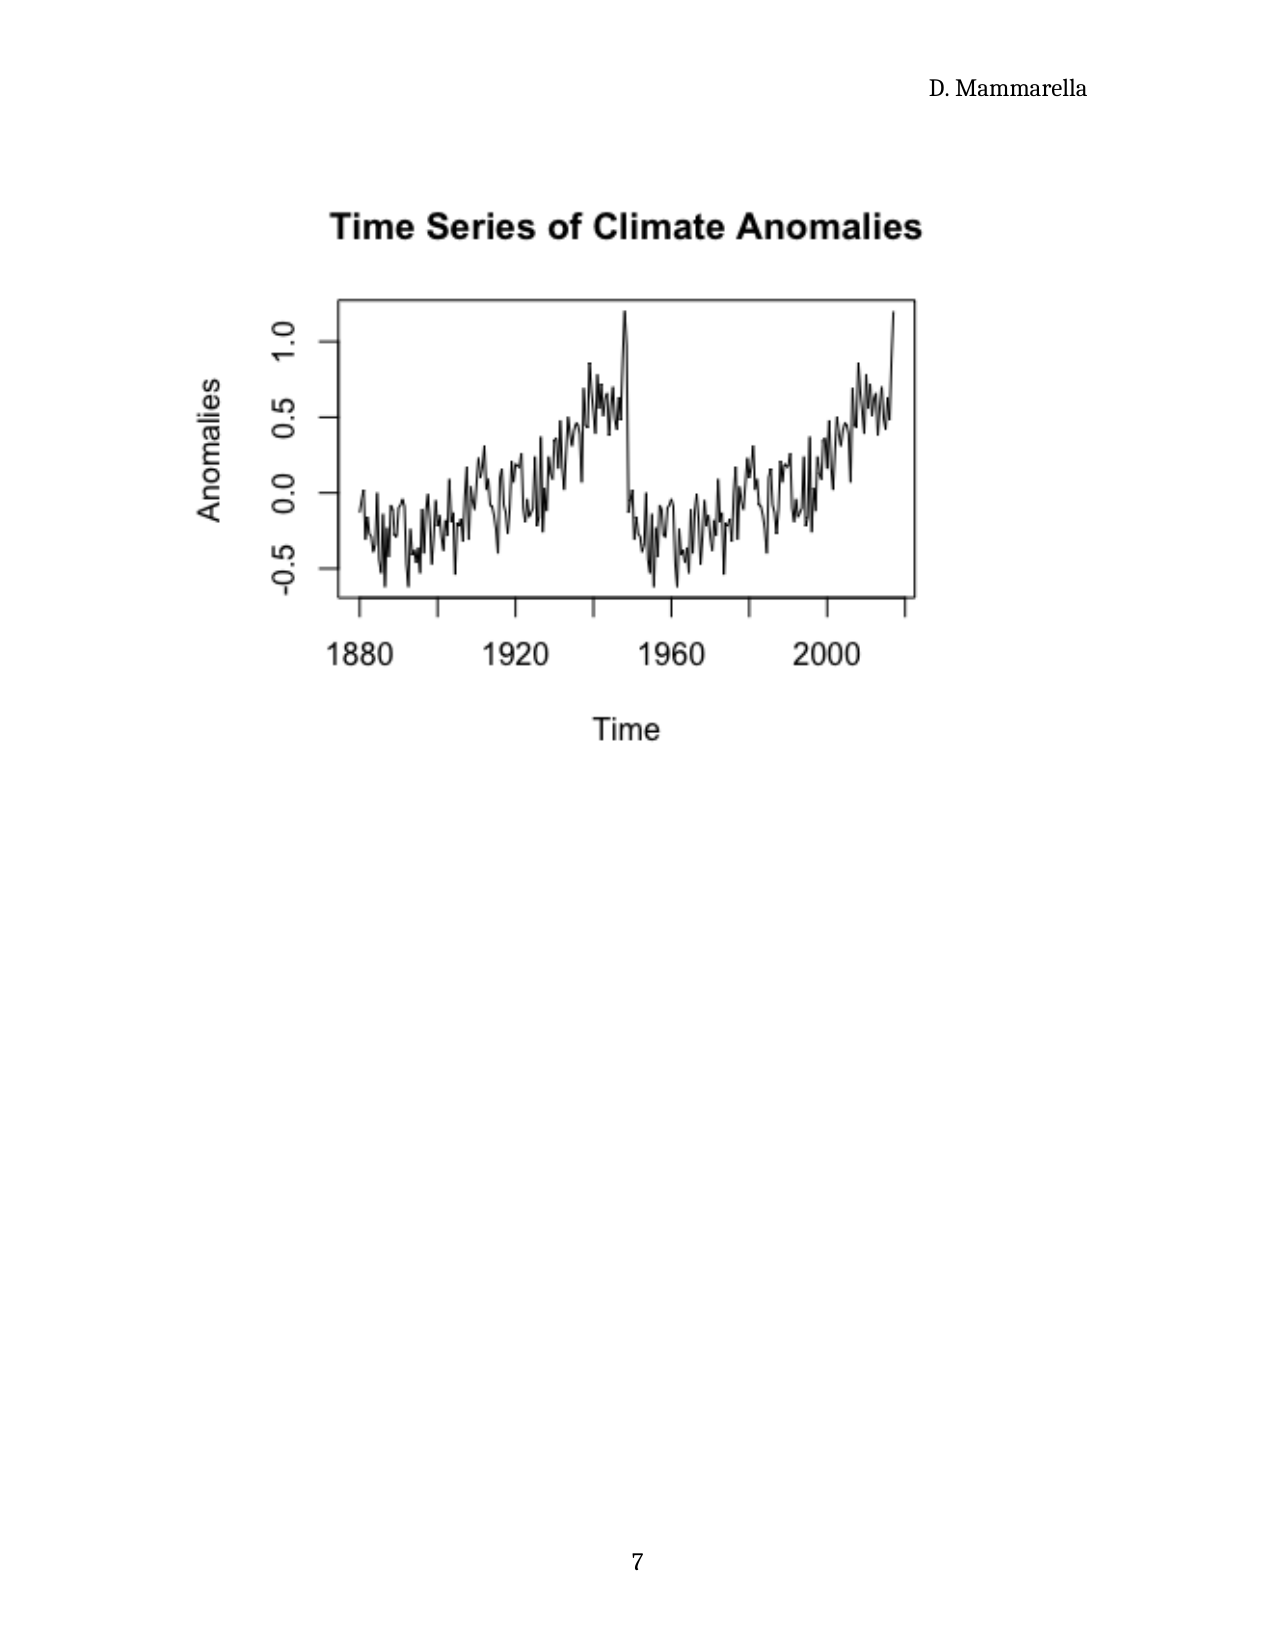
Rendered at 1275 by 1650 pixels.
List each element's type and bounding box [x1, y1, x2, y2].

picture [187, 150, 993, 787]
